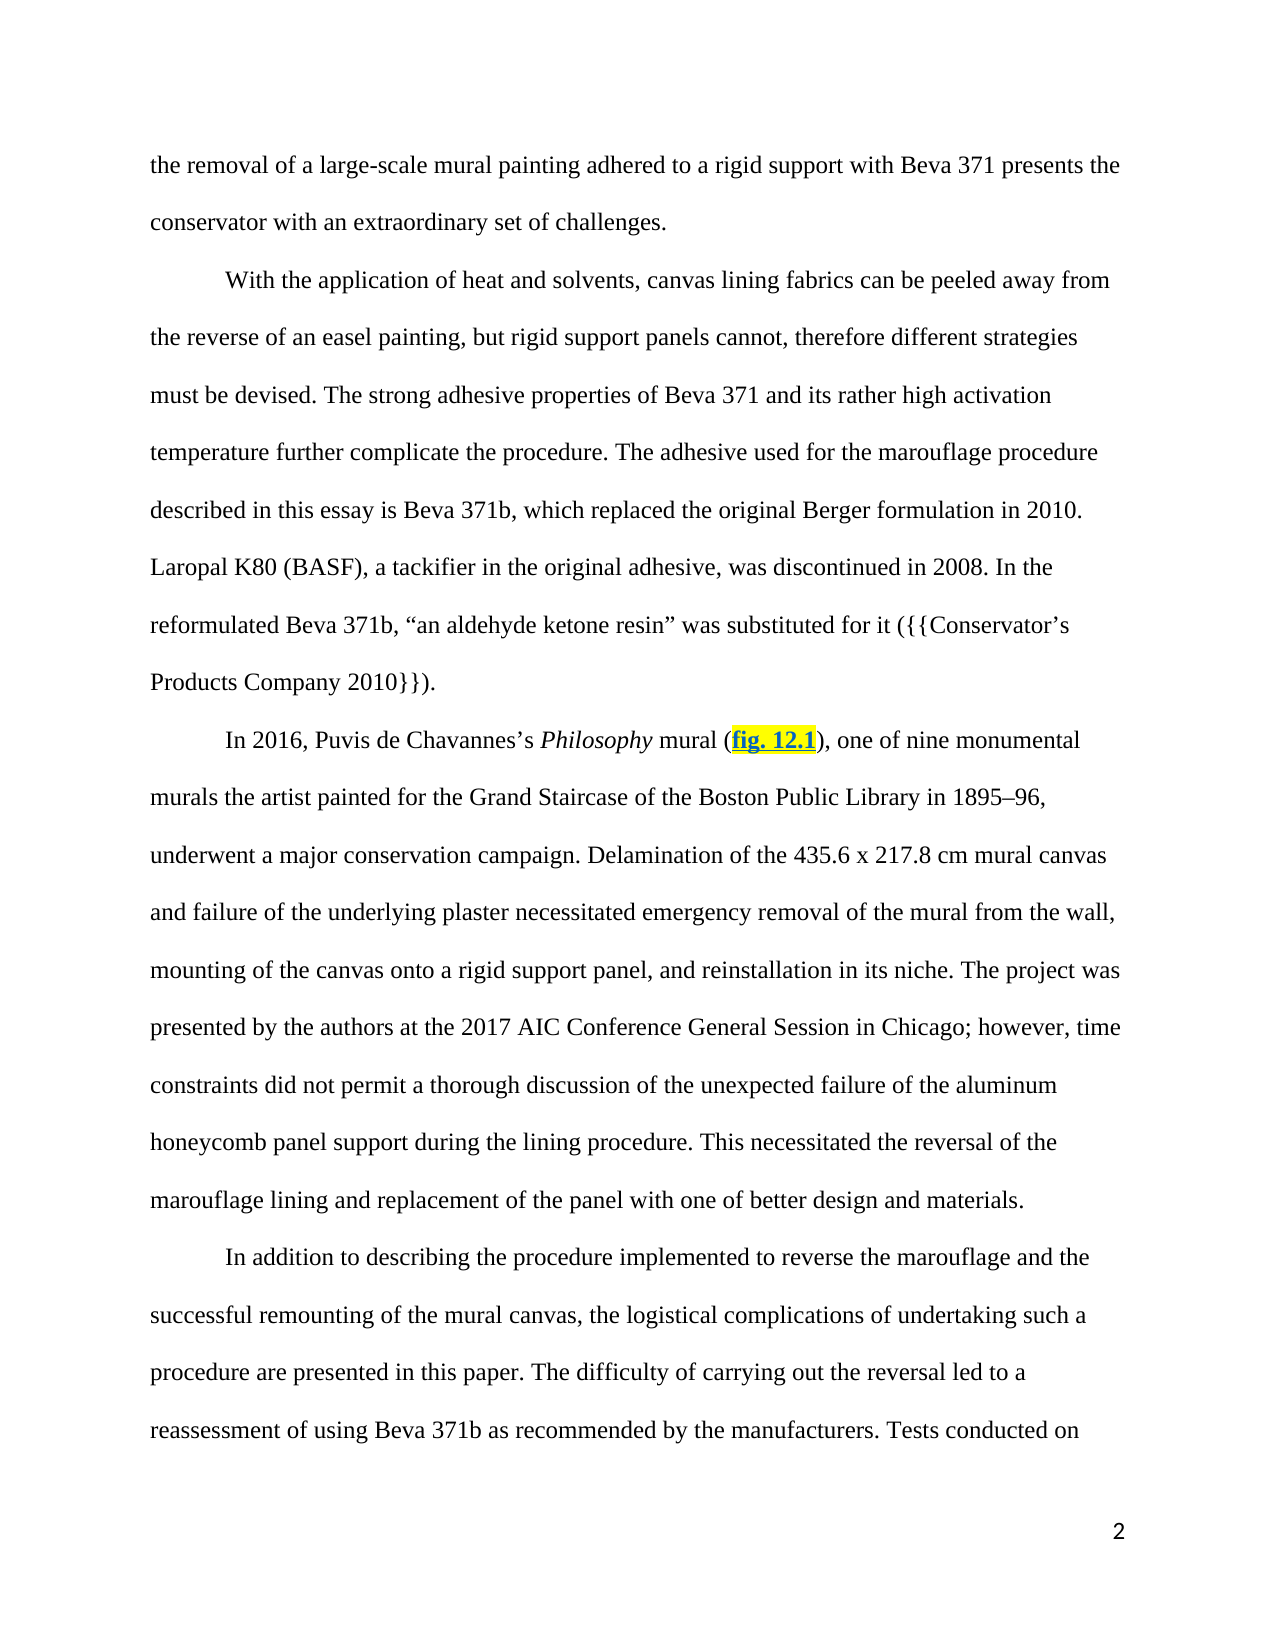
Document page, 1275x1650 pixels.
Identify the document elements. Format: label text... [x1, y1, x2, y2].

text With the application of heat and solvents, canvas lining fabrics can be peeled away from the reverse of an easel painting, but rigid support panels cannot, therefore different strategies must be devised. The strong adhesive properties of Beva 371 and its rather high activation temperature further complicate the procedure. The adhesive used for the marouflage procedure described in this essay is Beva 371b, which replaced the original Berger formulation in 2010. Laropal K80 (BASF), a tackifier in the original adhesive, was discontinued in 2008. In the reformulated Beva 371b, “an aldehyde ketone resin” was substituted for it ({{Conservator’s Products Company 2010}}). [150, 265, 1125, 696]
text In 2016, Puvis de Chavannes’s Philosophy mural (fig. 12.1), one of nine monumental murals the artist painted for the Grand Staircase of the Boston Public Library in 1895–96, underwent a major conservation campaign. Delamination of the 435.6 x 217.8 cm mural canvas and failure of the underlying plaster necessitated emergency removal of the mural from the wall, mounting of the canvas onto a rigid support panel, and reinstallation in its niche. The project was presented by the authors at the 2017 AIC Conference General Session in Chicago; however, time constraints did not permit a thorough discussion of the unexpected failure of the aluminum honeycomb panel support during the lining procedure. This necessitated the reversal of the marouflage lining and replacement of the panel with one of better design and materials. [150, 725, 1125, 1214]
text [150, 1242, 1125, 1444]
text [150, 150, 1125, 236]
